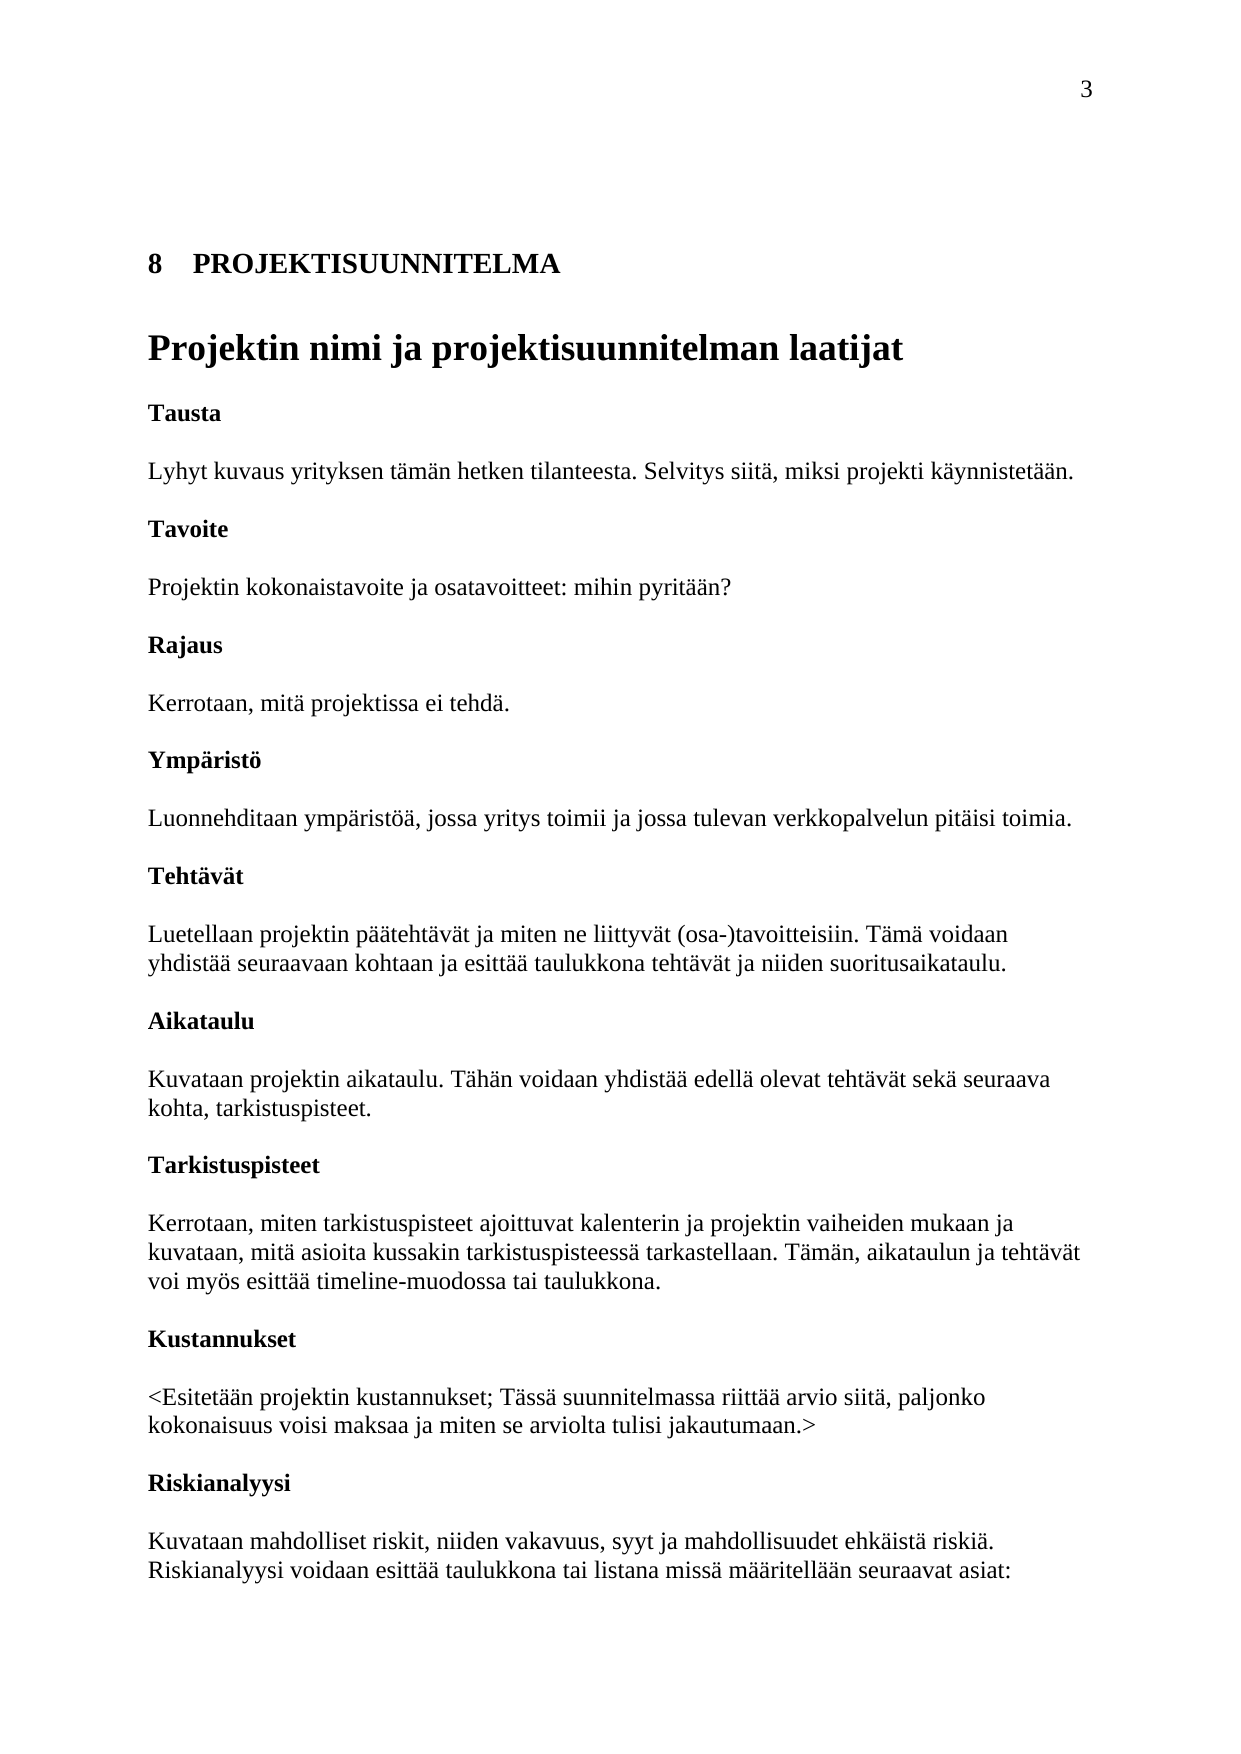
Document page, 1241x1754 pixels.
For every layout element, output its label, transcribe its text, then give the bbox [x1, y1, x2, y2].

text Projektin nimi ja projektisuunnitelman laatijat [148, 326, 1092, 369]
text Aikataulu [148, 1006, 1092, 1035]
text <Esitetään projektin kustannukset; Tässä suunnitelmassa riittää arvio siitä, paljonko kokonaisuus voisi maksaa ja miten se arviolta tulisi jakautumaan.> [148, 1382, 1092, 1439]
text Tarkistuspisteet [148, 1151, 1092, 1179]
text Kerrotaan, miten tarkistuspisteet ajoittuvat kalenterin ja projektin vaiheiden mukaan ja kuvataan, mitä asioita kussakin tarkistuspisteessä tarkastellaan. Tämän, aikataulun ja tehtävät voi myös esittää timeline-muodossa tai taulukkona. [148, 1208, 1092, 1295]
text Rajaus [148, 630, 1092, 658]
text Ympäristö [148, 746, 1092, 774]
text Luonnehditaan ympäristöä, jossa yritys toimii ja jossa tulevan verkkopalvelun pitäisi toimia. [148, 803, 1092, 832]
text Lyhyt kuvaus yrityksen tämän hetken tilanteesta. Selvitys siitä, miksi projekti käynnistetään. [148, 456, 1092, 485]
text Projektin kokonaistavoite ja osatavoitteet: mihin pyritään? [148, 572, 1092, 601]
text Tehtävät [148, 861, 1092, 890]
text Kuvataan mahdolliset riskit, niiden vakavuus, syyt ja mahdollisuudet ehkäistä riskiä. Riskianalyysi voidaan esittää taulukkona tai listana missä määritellään seuraavat asiat: [148, 1526, 1092, 1584]
text Tavoite [148, 514, 1092, 543]
text Riskianalyysi [148, 1468, 1092, 1497]
text Kerrotaan, mitä projektissa ei tehdä. [148, 688, 1092, 716]
text Luetellaan projektin päätehtävät ja miten ne liittyvät (osa-)tavoitteisiin. Tämä voidaan yhdistää seuraavaan kohtaan ja esittää taulukkona tehtävät ja niiden suoritusaikataulu. [148, 919, 1092, 977]
text Kuvataan projektin aikataulu. Tähän voidaan yhdistää edellä olevat tehtävät sekä seuraava kohta, tarkistuspisteet. [148, 1064, 1092, 1121]
subtitle PROJEKTISUUNNITELMA [148, 246, 1092, 280]
text Kustannukset [148, 1324, 1092, 1353]
text Tausta [148, 398, 1092, 427]
